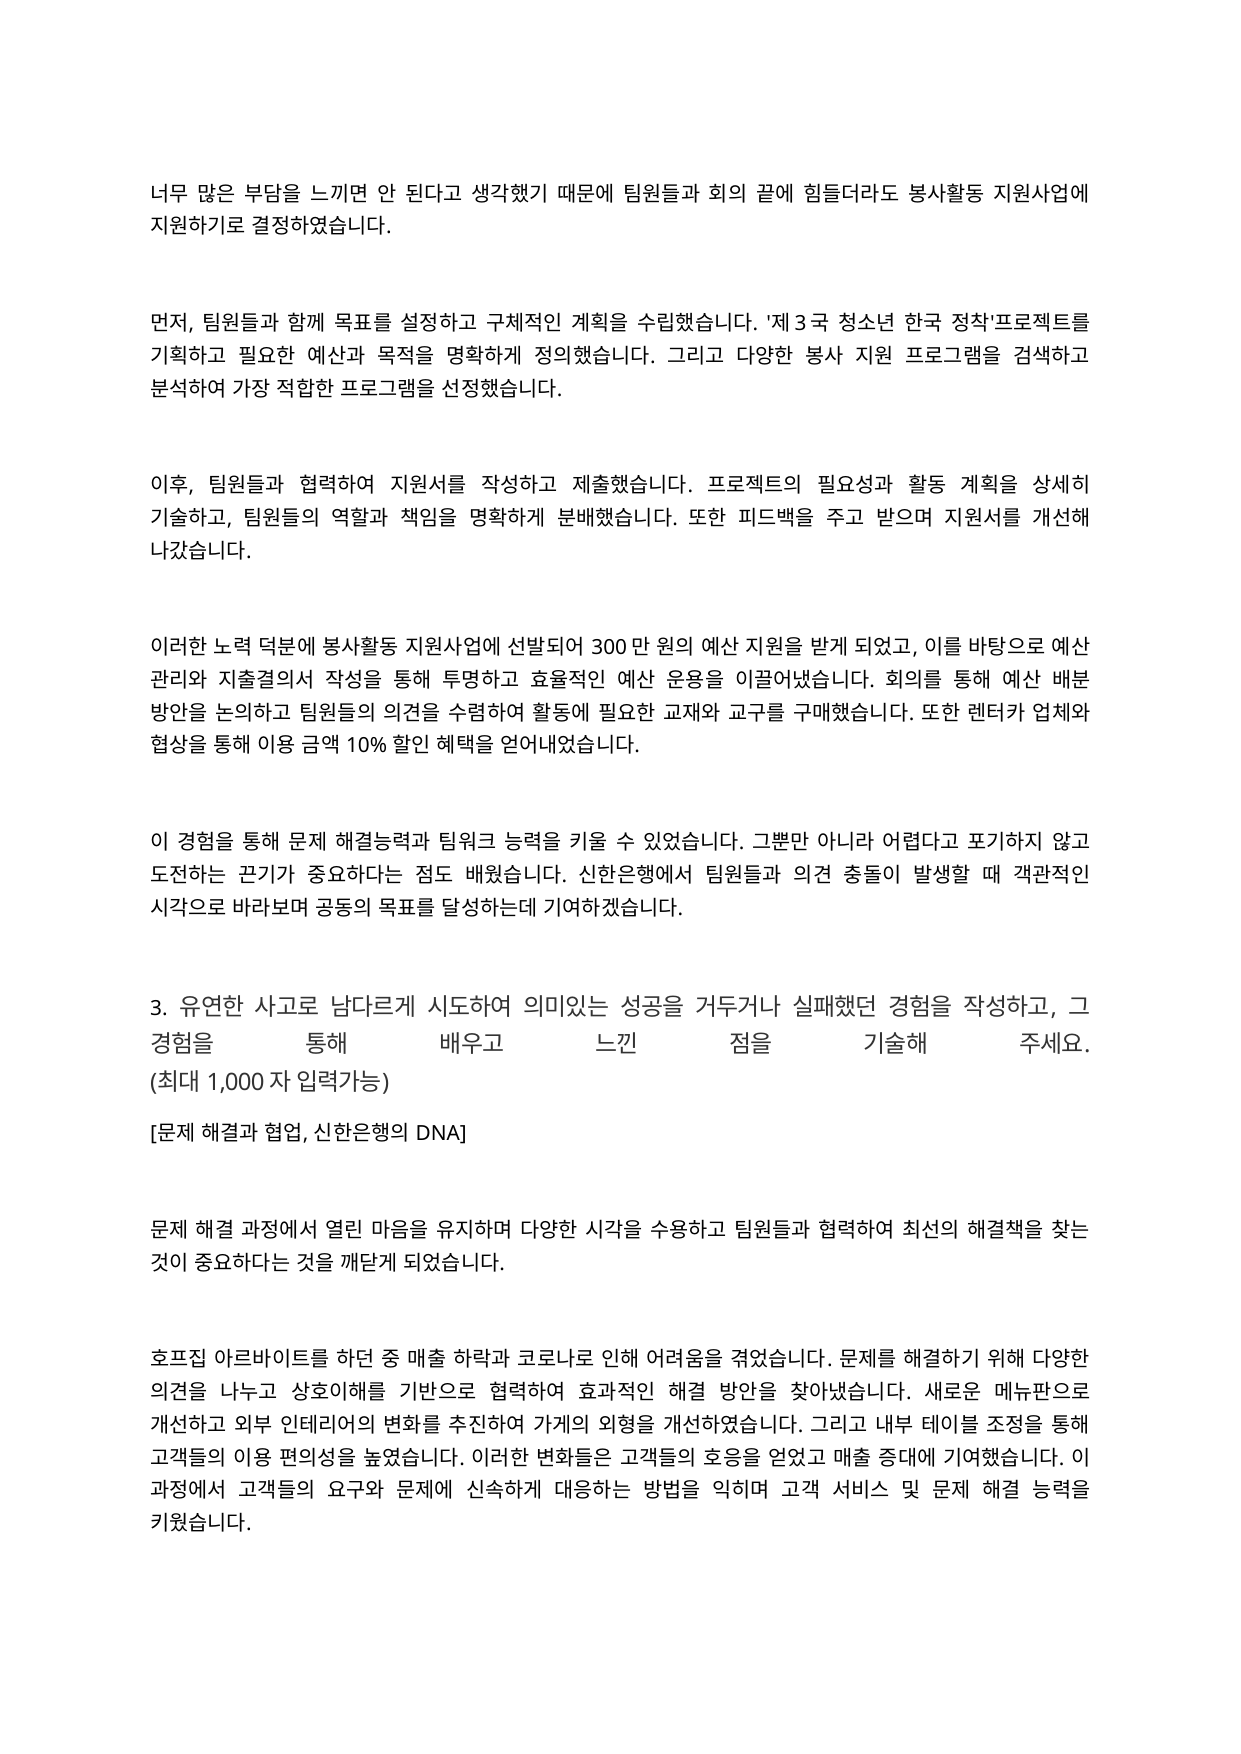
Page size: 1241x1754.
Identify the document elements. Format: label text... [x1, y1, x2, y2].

text 먼저, 팀원들과 함께 목표를 설정하고 구체적인 계획을 수립했습니다. '제3국 청소년 한국 정착'프로젝트를 기획하고 필요한 예산과 목적을 명확하게 정의했습니다. 그리고 다양한 봉사 지원 프로그램을 검색하고 분석하여 가장 적합한 프로그램을 선정했습니다. [150, 306, 1090, 402]
text 3. 유연한 사고로 남다르게 시도하여 의미있는 성공을 거두거나 실패했던 경험을 작성하고, 그 경험을 통해 배우고 느낀 점을 기술해 주세요. (최대 1,000자 입력가능) [150, 1060, 1090, 1097]
text [문제 해결과 협업, 신한은행의 DNA] [150, 1117, 1090, 1147]
text 호프집 아르바이트를 하던 중 매출 하락과 코로나로 인해 어려움을 겪었습니다. 문제를 해결하기 위해 다양한 의견을 나누고 상호이해를 기반으로 협력하여 효과적인 해결 방안을 찾아냈습니다. 새로운 메뉴판으로 개선하고 외부 인테리어의 변화를 추진하여 가게의 외형을 개선하였습니다. 그리고 내부 테이블 조정을 통해 고객들의 이용 편의성을 높였습니다. 이러한 변화들은 고객들의 호응을 얻었고 매출 증대에 기여했습니다. 이 과정에서 고객들의 요구와 문제에 신속하게 대응하는 방법을 익히며 고객 서비스 및 문제 해결 능력을 키웠습니다. [150, 1343, 1090, 1536]
text 이러한 노력 덕분에 봉사활동 지원사업에 선발되어 300만 원의 예산 지원을 받게 되었고, 이를 바탕으로 예산 관리와 지출결의서 작성을 통해 투명하고 효율적인 예산 운용을 이끌어냈습니다. 회의를 통해 예산 배분 방안을 논의하고 팀원들의 의견을 수렴하여 활동에 필요한 교재와 교구를 구매했습니다. 또한 렌터카 업체와 협상을 통해 이용 금액 10% 할인 혜택을 얻어내었습니다. [150, 631, 1090, 759]
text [150, 177, 1090, 240]
text 이 경험을 통해 문제 해결능력과 팀워크 능력을 키울 수 있었습니다. 그뿐만 아니라 어렵다고 포기하지 않고 도전하는 끈기가 중요하다는 점도 배웠습니다. 신한은행에서 팀원들과 의견 충돌이 발생할 때 객관적인 시각으로 바라보며 공동의 목표를 달성하는데 기여하겠습니다. [150, 825, 1090, 921]
text 문제 해결 과정에서 열린 마음을 유지하며 다양한 시각을 수용하고 팀원들과 협력하여 최선의 해결책을 찾는 것이 중요하다는 것을 깨닫게 되었습니다. [150, 1213, 1090, 1276]
text 3. 유연한 사고로 남다르게 시도하여 의미있는 성공을 거두거나 실패했던 경험을 작성하고, 그 경험을 통해 배우고 느낀 점을 기술해 주세요. (최대 1,000자 입력가능) [150, 987, 1090, 1027]
text 이후, 팀원들과 협력하여 지원서를 작성하고 제출했습니다. 프로젝트의 필요성과 활동 계획을 상세히 기술하고, 팀원들의 역할과 책임을 명확하게 분배했습니다. 또한 피드백을 주고 받으며 지원서를 개선해 나갔습니다. [150, 468, 1090, 564]
